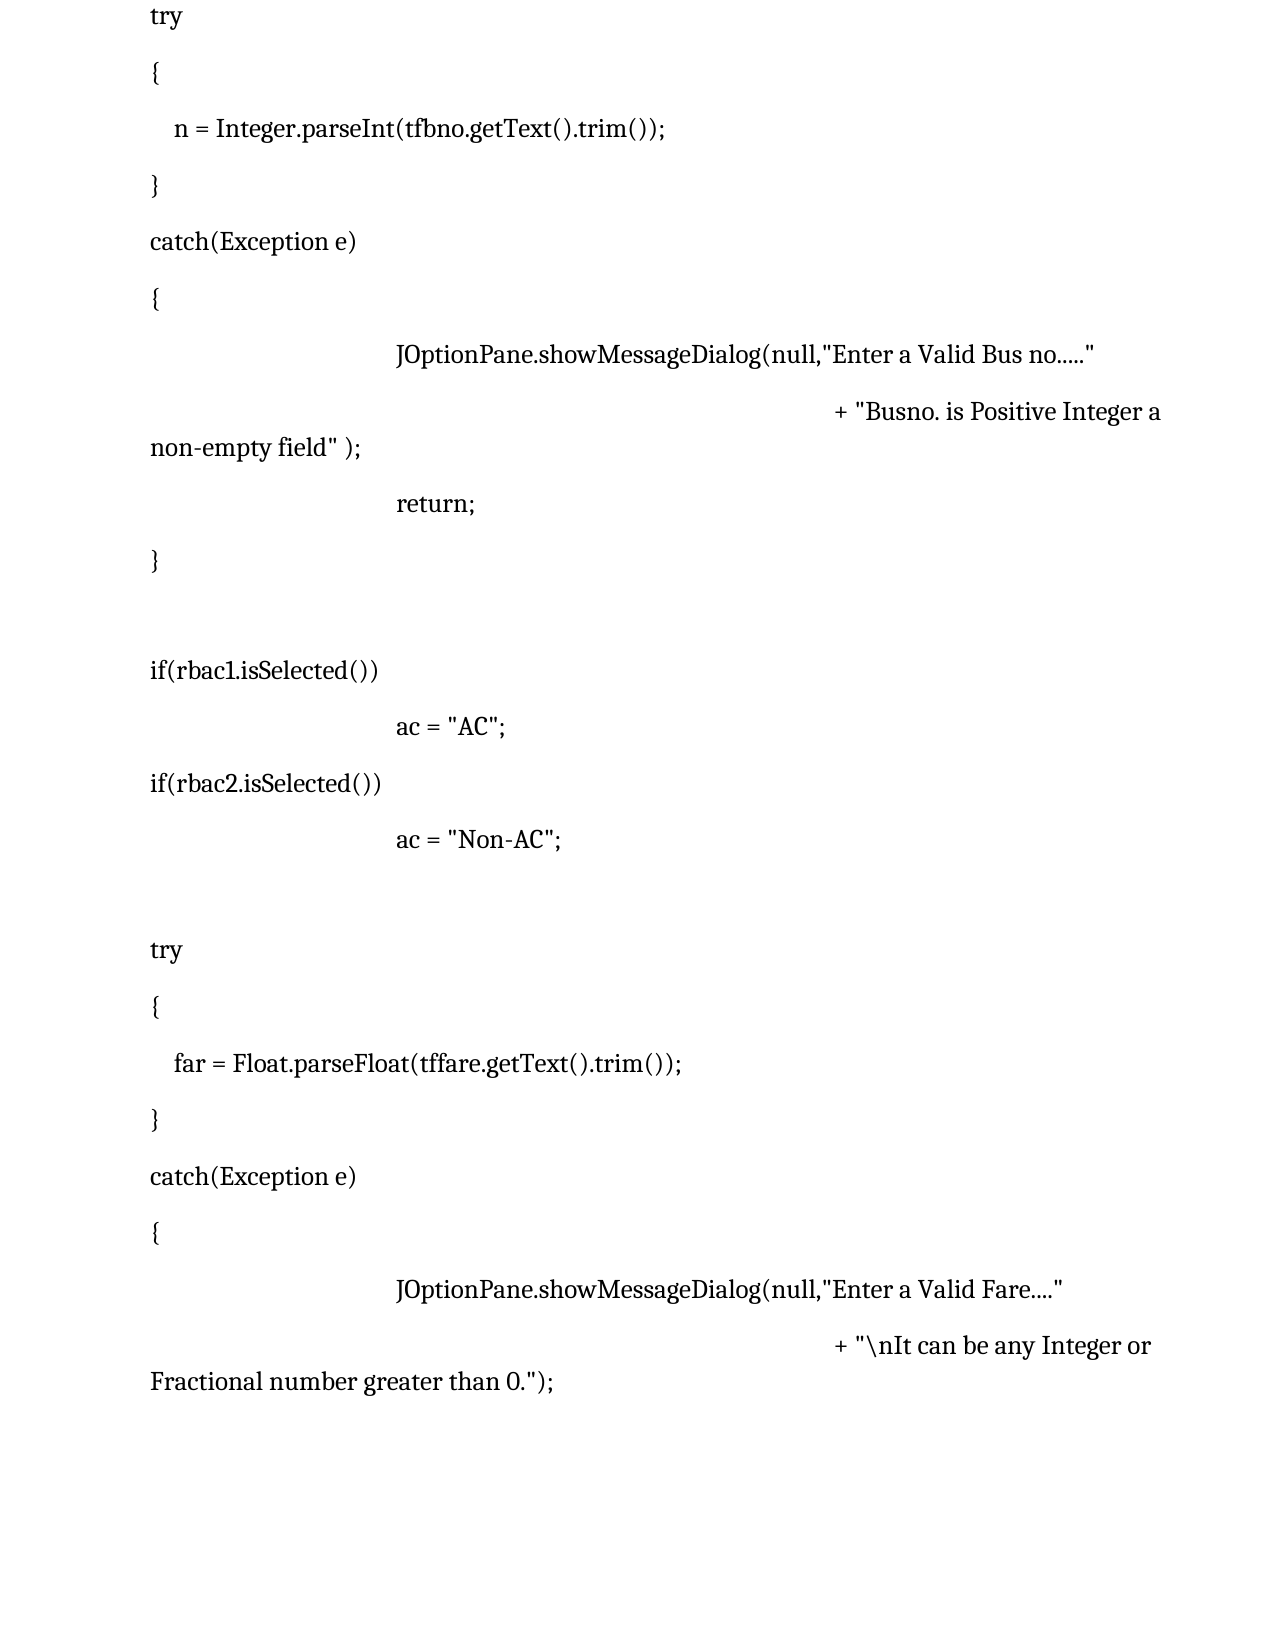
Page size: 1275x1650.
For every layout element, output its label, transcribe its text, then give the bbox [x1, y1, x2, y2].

text catch(Exception e) [32, 226, 1210, 257]
text } [32, 545, 1210, 576]
text ac = "Non-AC"; [32, 824, 1210, 856]
text JOptionPane.showMessageDialog(null,"Enter a Valid Bus no....." [32, 339, 1210, 371]
text { [32, 1217, 1210, 1248]
text return; [32, 488, 1210, 519]
text { [32, 283, 1210, 314]
text { [32, 57, 1210, 88]
text try [32, 934, 1210, 966]
text catch(Exception e) [32, 1161, 1210, 1192]
text JOptionPane.showMessageDialog(null,"Enter a Valid Fare...." [32, 1274, 1210, 1305]
text } [32, 170, 1210, 201]
text + "\nIt can be any Integer or Fractional number greater than 0."); [32, 1330, 1210, 1397]
text n = Integer.parseInt(tfbno.getText().trim()); [32, 113, 1210, 144]
text if(rbac1.isSelected()) [32, 655, 1210, 686]
text ac = "AC"; [32, 711, 1210, 742]
text } [32, 1104, 1210, 1135]
text if(rbac2.isSelected()) [32, 768, 1210, 799]
text try [32, 0, 1210, 31]
text + "Busno. is Positive Integer a non-empty field" ); [32, 396, 1210, 463]
text far = Float.parseFloat(tffare.getText().trim()); [32, 1048, 1210, 1079]
text { [32, 991, 1210, 1022]
